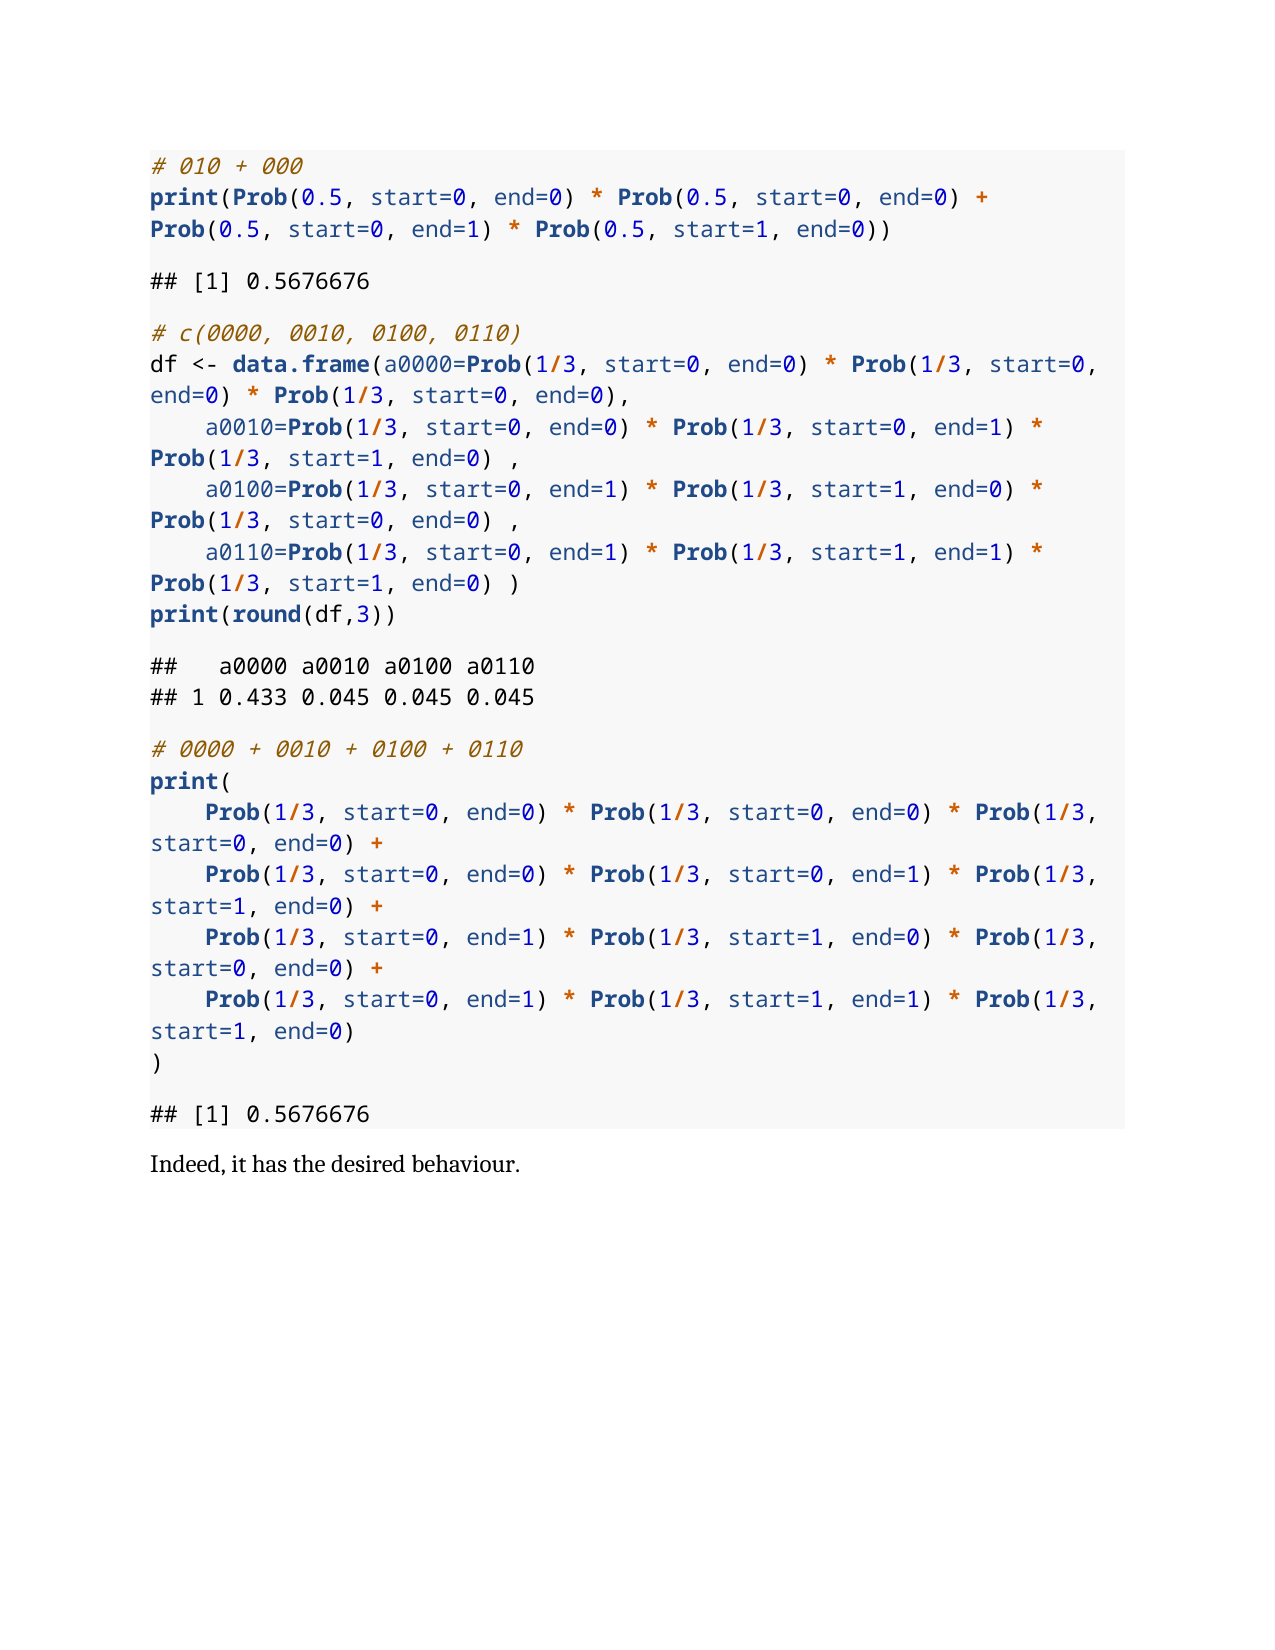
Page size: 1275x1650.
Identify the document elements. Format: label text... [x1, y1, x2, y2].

text Indeed, it has the desired behaviour. [150, 1150, 1125, 1179]
text ## [1] 0.5676676 [150, 264, 1125, 296]
text ## a0000 a0010 a0100 a0110 ## 1 0.433 0.045 0.045 0.045 [150, 650, 1125, 712]
text # 0000 + 0010 + 0100 + 0110 print( Prob(1/3, start=0, end=0) * Prob(1/3, start=0, end=0) * Prob(1/3, start=0, end=0) + Prob(1/3, start=0, end=0) * Prob(1/3, start=0, end=1) * Prob(1/3, start=1, end=0) + Prob(1/3, start=0, end=1) * Prob(1/3, start=1, end=0) * Prob(1/3, start=0, end=0) + Prob(1/3, start=0, end=1) * Prob(1/3, start=1, end=1) * Prob(1/3, start=1, end=0) ) [150, 733, 1125, 1077]
text ## [1] 0.5676676 [150, 1098, 1125, 1129]
text # c(0000, 0010, 0100, 0110) df <- data.frame(a0000=Prob(1/3, start=0, end=0) * Prob(1/3, start=0, end=0) * Prob(1/3, start=0, end=0), a0010=Prob(1/3, start=0, end=0) * Prob(1/3, start=0, end=1) * Prob(1/3, start=1, end=0) , a0100=Prob(1/3, start=0, end=1) * Prob(1/3, start=1, end=0) * Prob(1/3, start=0, end=0) , a0110=Prob(1/3, start=0, end=1) * Prob(1/3, start=1, end=1) * Prob(1/3, start=1, end=0) ) print(round(df,3)) [397, 317, 1125, 629]
text # 010 + 000 print(Prob(0.5, start=0, end=0) * Prob(0.5, start=0, end=0) + Prob(0.5, start=0, end=1) * Prob(0.5, start=1, end=0)) [150, 150, 1125, 244]
